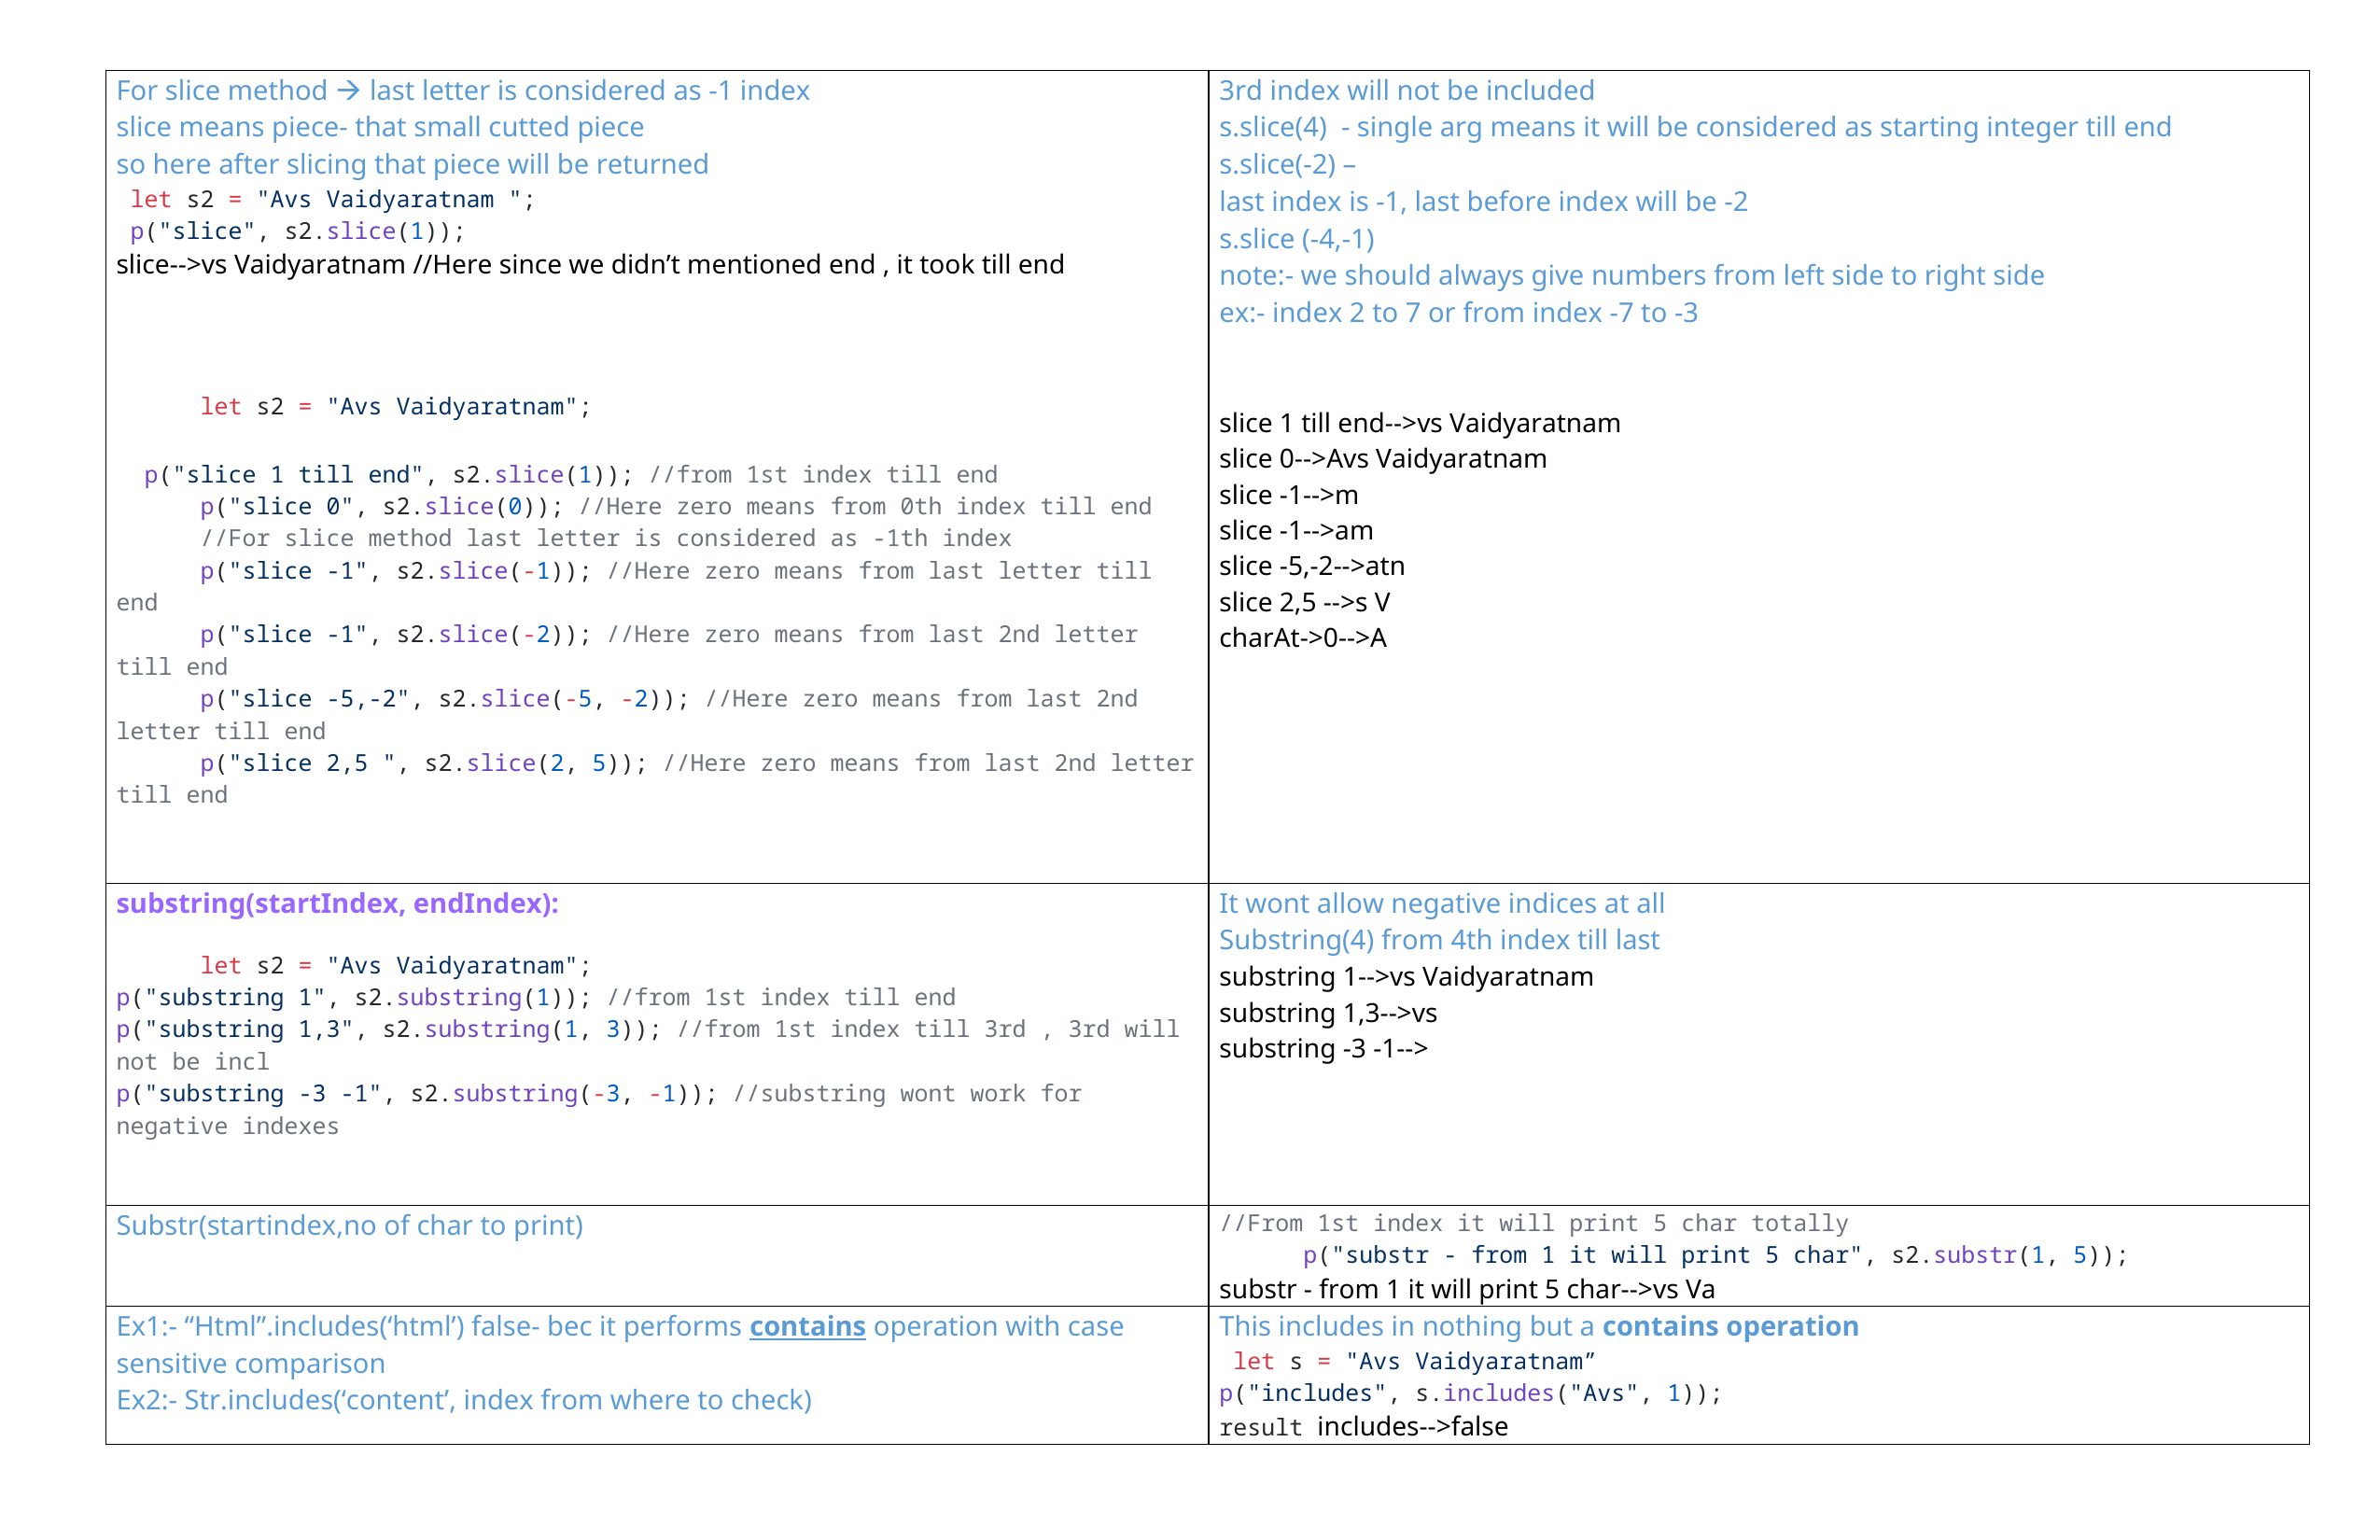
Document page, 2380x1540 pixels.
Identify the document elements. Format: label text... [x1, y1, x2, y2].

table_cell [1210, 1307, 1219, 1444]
table_cell Substr(startindex,no of char to print) [106, 1206, 1208, 1306]
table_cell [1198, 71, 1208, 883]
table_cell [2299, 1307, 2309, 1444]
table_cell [106, 1307, 1208, 1444]
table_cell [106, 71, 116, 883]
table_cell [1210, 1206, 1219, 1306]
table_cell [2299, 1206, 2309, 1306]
table_cell substring(startIndex, endIndex): let s2 = "Avs Vaidyaratnam"; p("substring 1", s2.substring(1)); //from 1st index till end p("substring 1,3", s2.substring(1, 3)); //from 1st index till 3rd , 3rd will not be incl p("substring -3 -1", s2.substring(-3, -1)); //substring wont work for negative indexes [106, 884, 1208, 1205]
table_cell It wont allow negative indices at all Substring(4) from 4th index till last substring 1-->vs Vaidyaratnam substring 1,3-->vs substring -3 -1--> [1210, 884, 2309, 1205]
